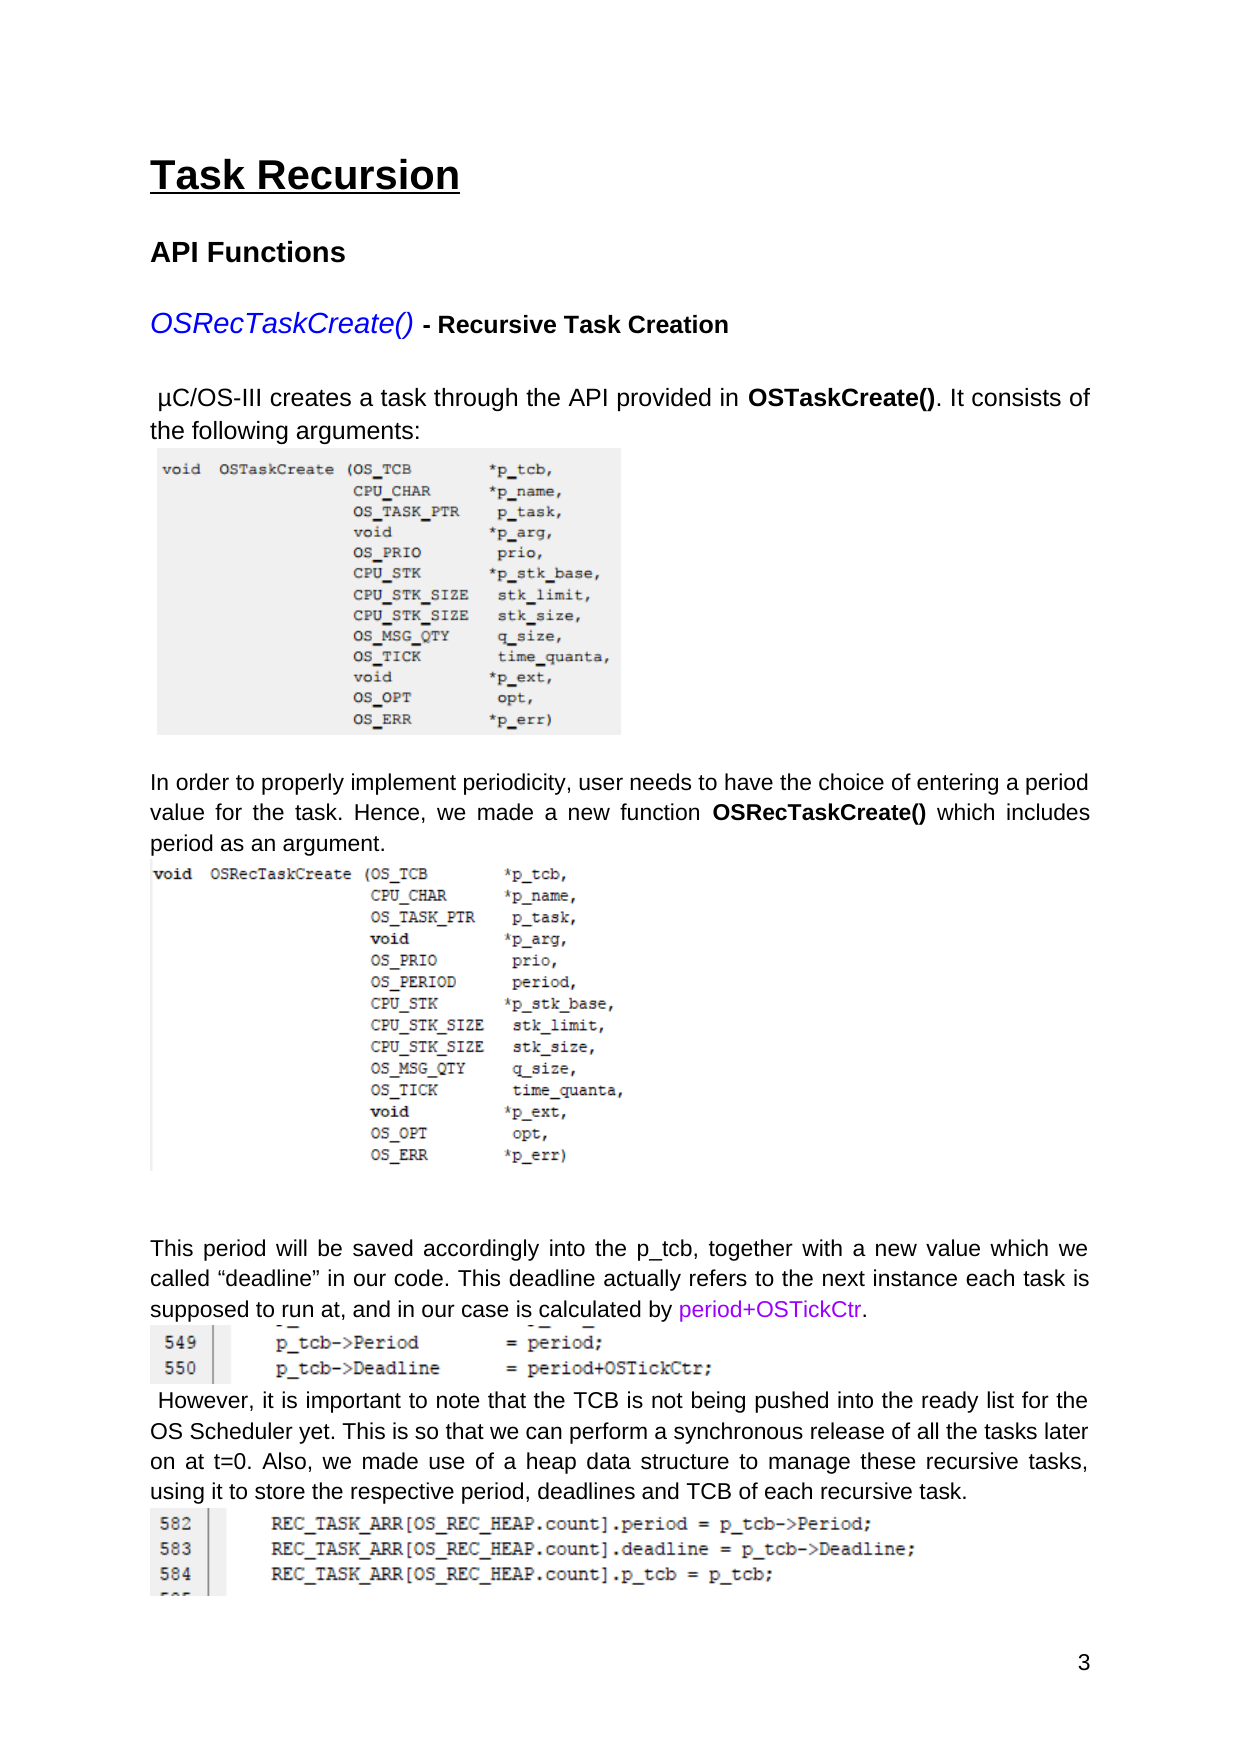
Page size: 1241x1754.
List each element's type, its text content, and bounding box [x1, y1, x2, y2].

subtitle API Functions [150, 235, 1090, 269]
subtitle Task Recursion [150, 150, 1090, 198]
picture [150, 859, 634, 1171]
text µC/OS-III creates a task through the API provided in OSTaskCreate(). It consists of the following arguments: [150, 383, 1090, 444]
picture [150, 1508, 969, 1596]
text This period will be saved accordingly into the p_tcb, together with a new value which we called “deadline” in our code. This deadline actually refers to the next instance each task is supposed to run at, and in our case is calculated by period+OSTickCtr. [150, 1235, 1090, 1322]
subtitle OSRecTaskCreate() - Recursive Task Creation [150, 306, 1090, 340]
picture [150, 1325, 955, 1384]
picture [157, 448, 622, 735]
text In order to properly implement periodicity, user needs to have the choice of entering a period value for the task. Hence, we made a new function OSRecTaskCreate() which includes period as an argument. [150, 769, 1090, 856]
